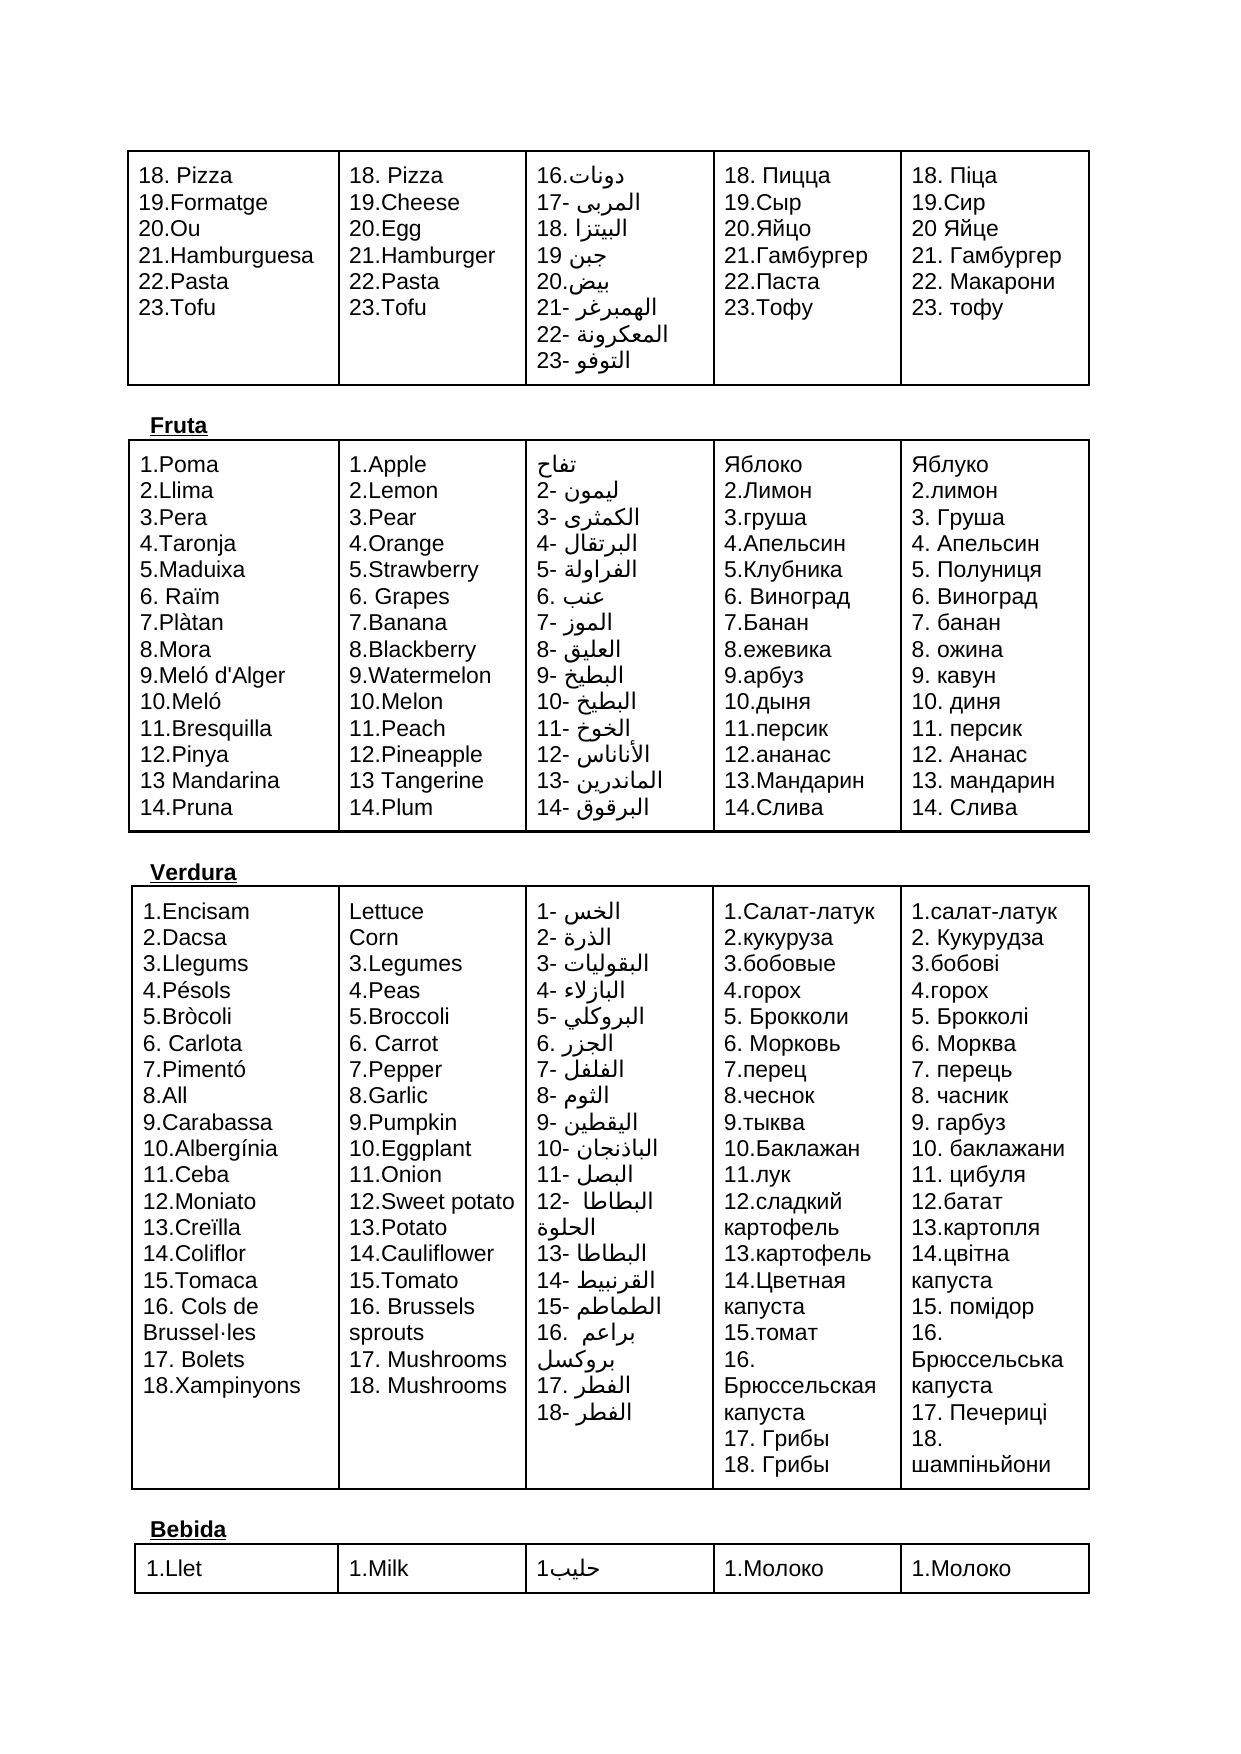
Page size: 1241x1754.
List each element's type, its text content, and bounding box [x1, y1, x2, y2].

text Bebida [150, 1516, 1090, 1543]
table_header تفاح 2- ليمون 3- الكمثرى 4- البرتقال 5- الفراولة 6. عنب 7- الموز 8- العليق 9- البطيخ 10- البطيخ 11- الخوخ 12- الأناناس 13- الماندرين 14- البرقوق [527, 441, 713, 830]
text Verdura [150, 859, 1090, 885]
table_header 1.Apple 2.Lemon 3.Pear 4.Orange 5.Strawberry 6. Grapes 7.Banana 8.Blackberry 9.Watermelon 10.Melon 11.Peach 12.Pineapple 13 Tangerine 14.Plum [340, 441, 525, 830]
table_header 1.Салат-латук 2.кукуруза 3.бобовые 4.горох 5. Брокколи 6. Морковь 7.перец 8.чеснок 9.тыква 10.Баклажан 11.лук 12.сладкий картофель 13.картофель 14.Цветная капуста 15.томат 16. Брюссельская капуста 17. Грибы 18. Грибы [714, 887, 900, 1488]
table_header 1- الخس 2- الذرة 3- البقوليات 4- البازلاء 5- البروكلي 6. الجزر 7- الفلفل 8- الثوم 9- اليقطين 10- الباذنجان 11- البصل 12- البطاطا الحلوة 13- البطاطا 14- القرنبيط 15- الطماطم 16. براعم بروكسل 17. الفطر 18- الفطر [527, 887, 712, 1488]
table_header Яблоко 2.Лимон 3.груша 4.Апельсин 5.Клубника 6. Виноград 7.Банан 8.ежевика 9.арбуз 10.дыня 11.персик 12.ананас 13.Мандарин 14.Слива [715, 441, 900, 830]
table_header 1.Poma 2.Llima 3.Pera 4.Taronja 5.Maduixa 6. Raïm 7.Plàtan 8.Mora 9.Meló d'Alger 10.Meló 11.Bresquilla 12.Pinya 13 Mandarina 14.Pruna [130, 441, 338, 830]
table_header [715, 1545, 900, 1592]
table_header 1.салат-латук 2. Кукурудза 3.бобові 4.горох 5. Брокколі 6. Морква 7. перець 8. часник 9. гарбуз 10. баклажани 11. цибуля 12.батат 13.картопля 14.цвітна капуста 15. помідор 16. Брюссельська капуста 17. Печериці 18. шампіньйони [902, 887, 1088, 1488]
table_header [136, 1545, 337, 1592]
table_header 1.Encisam 2.Dacsa 3.Llegums 4.Pésols 5.Bròcoli 6. Carlota 7.Pimentó 8.All 9.Carabassa 10.Albergínia 11.Ceba 12.Moniato 13.Creïlla 14.Coliflor 15.Tomaca 16. Cols de Brussel·les 17. Bolets 18.Xampinyons [133, 887, 338, 1488]
table_header Lettuce Corn 3.Legumes 4.Peas 5.Broccoli 6. Carrot 7.Pepper 8.Garlic 9.Pumpkin 10.Eggplant 11.Onion 12.Sweet potato 13.Potato 14.Cauliflower 15.Tomato 16. Brussels sprouts 17. Mushrooms 18. Mushrooms [340, 887, 525, 1488]
table_header Яблуко 2.лимон 3. Груша 4. Апельсин 5. Полуниця 6. Виноград 7. банан 8. ожина 9. кавун 10. диня 11. персик 12. Ананас 13. мандарин 14. Слива [902, 441, 1088, 830]
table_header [527, 1545, 713, 1592]
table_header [129, 152, 338, 384]
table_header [902, 1545, 1088, 1592]
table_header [340, 152, 525, 384]
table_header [715, 152, 900, 384]
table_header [339, 1545, 525, 1592]
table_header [527, 152, 713, 384]
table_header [902, 152, 1088, 384]
text Fruta [150, 412, 1090, 438]
